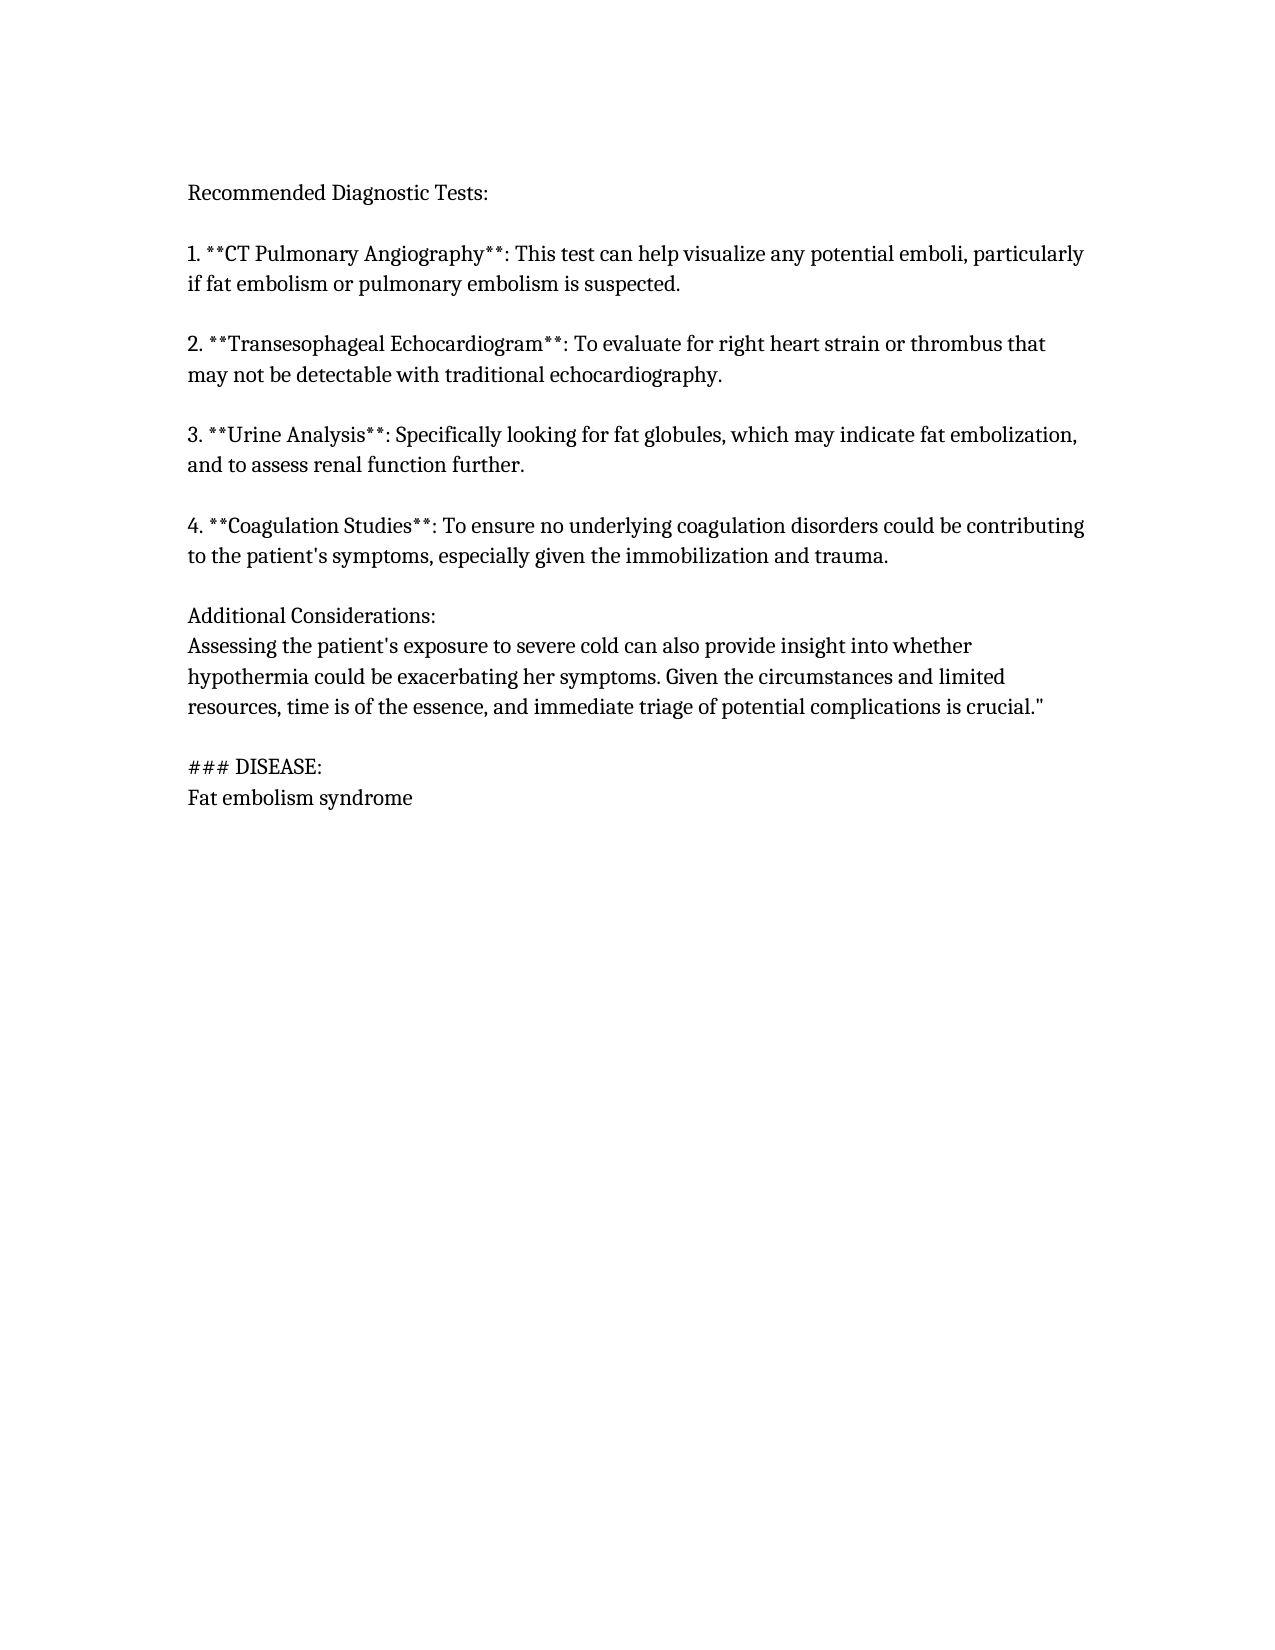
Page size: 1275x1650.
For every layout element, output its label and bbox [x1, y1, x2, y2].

text [187, 150, 1087, 811]
